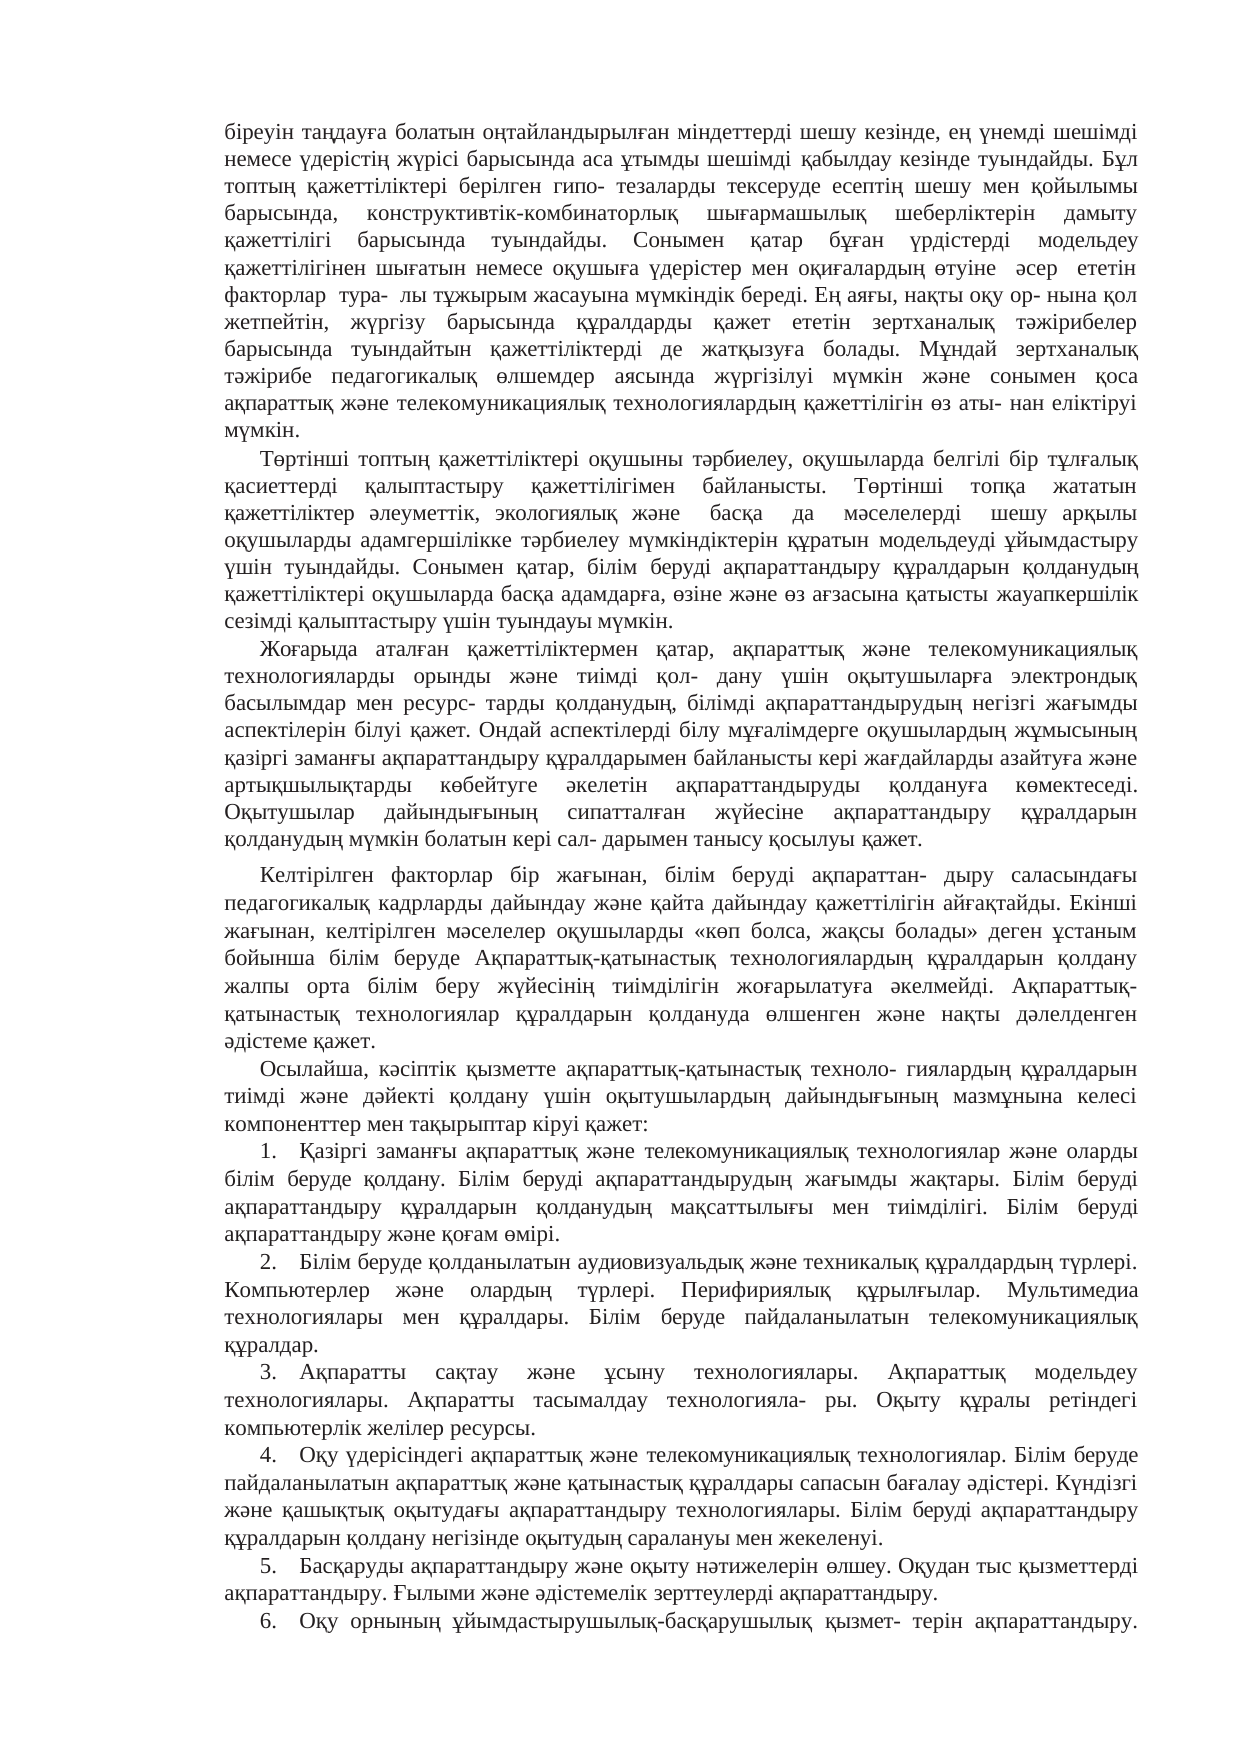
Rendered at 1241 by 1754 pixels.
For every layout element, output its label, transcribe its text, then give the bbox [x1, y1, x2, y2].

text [224, 118, 1138, 442]
list Ақпаратты сақтау жəне ұсыну технологиялары. Ақпараттық модельдеу технологиялары. Ақпаратты тасымалдау технологияла- ры. Оқыту құралы ретіндегі компьютерлік желілер ресурсы. [224, 1358, 1138, 1440]
text Келтірілген факторлар бір жағынан, білім беруді ақпараттан- дыру саласындағы педагогикалық кадрларды дайындау жəне қайта дайындау қажеттілігін айғақтайды. Екінші жағынан, келтірілген мəселелер оқушыларды «көп болса, жақсы болады» деген ұстаным бойынша білім беруде Ақпараттық-қатынастық технологиялардың құралдарын қолдану жалпы орта білім беру жүйесінің тиімділігін жоғарылатуға əкелмейді. Ақпараттық-қатынастық технологиялар құралдарын қолдануда өлшенген жəне нақты дəлелденген əдістеме қажет. [224, 862, 1138, 1053]
list Қазіргі заманғы ақпараттық жəне телекомуникациялық технологиялар жəне оларды білім беруде қолдану. Білім беруді ақпараттандырудың жағымды жақтары. Білім беруді ақпараттандыру құралдарын қолданудың мақсаттылығы мен тиімділігі. Білім беруді ақпараттандыру жəне қоғам өмірі. [224, 1138, 1138, 1247]
text Осылайша, кəсіптік қызметте ақпараттық-қатынастық техноло- гиялардың құралдарын тиімді жəне дəйекті қолдану үшін оқытушылардың дайындығының мазмұнына келесі компоненттер мен тақырыптар кіруі қажет: [224, 1055, 1138, 1136]
text Төртінші топтың қажеттіліктері оқушыны тəрбиелеу, оқушыларда белгілі бір тұлғалық қасиеттерді қалыптастыру қажеттілігімен байланысты. Төртінші топқа жататын қажеттіліктер əлеуметтік, экологиялық жəне басқа да мəселелерді шешу арқылы оқушыларды адамгершілікке тəрбиелеу мүмкіндіктерін құратын модельдеуді ұйымдастыру үшін туындайды. Сонымен қатар, білім беруді ақпараттандыру құралдарын қолданудың қажеттіліктері оқушыларда басқа адамдарға, өзіне жəне өз ағзасына қатысты жауапкершілік сезімді қалыптастыру үшін туындауы мүмкін. [224, 445, 1138, 634]
list Оқу үдерісіндегі ақпараттық жəне телекомуникациялық технологиялар. Білім беруде пайдаланылатын ақпараттық жəне қатынастық құралдары сапасын бағалау əдістері. Күндізгі жəне қашықтық оқытудағы ақпараттандыру технологиялары. Білім беруді ақпараттандыру құралдарын қолдану негізінде оқытудың саралануы мен жекеленуі. [224, 1441, 1138, 1550]
list Басқаруды ақпараттандыру жəне оқыту нəтижелерін өлшеу. Оқудан тыс қызметтерді ақпараттандыру. Ғылыми жəне əдістемелік зерттеулерді ақпараттандыру. [224, 1552, 1138, 1606]
list Білім беруде қолданылатын аудиовизуальдық жəне техникалық құралдардың түрлері. Компьютерлер жəне олардың түрлері. Перифириялық құрылғылар. Мультимедиа технологиялары мен құралдары. Білім беруде пайдаланылатын телекомуникациялық құралдар. [224, 1248, 1138, 1357]
text Жоғарыда аталған қажеттіліктермен қатар, ақпараттық жəне телекомуникациялық технологияларды орынды жəне тиімді қол- дану үшін оқытушыларға электрондық басылымдар мен ресурс- тарды қолданудың, білімді ақпараттандырудың негізгі жағымды аспектілерін білуі қажет. Ондай аспектілерді білу мұғалімдерге оқушылардың жұмысының қазіргі заманғы ақпараттандыру құралдарымен байланысты кері жағдайларды азайтуға жəне артықшылықтарды көбейтуге əкелетін ақпараттандыруды қолдануға көмектеседі. Оқытушылар дайындығының сипатталған жүйесіне ақпараттандыру құралдарын қолданудың мүмкін болатын кері сал- дарымен танысу қосылуы қажет. [224, 635, 1138, 851]
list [224, 1607, 1138, 1633]
